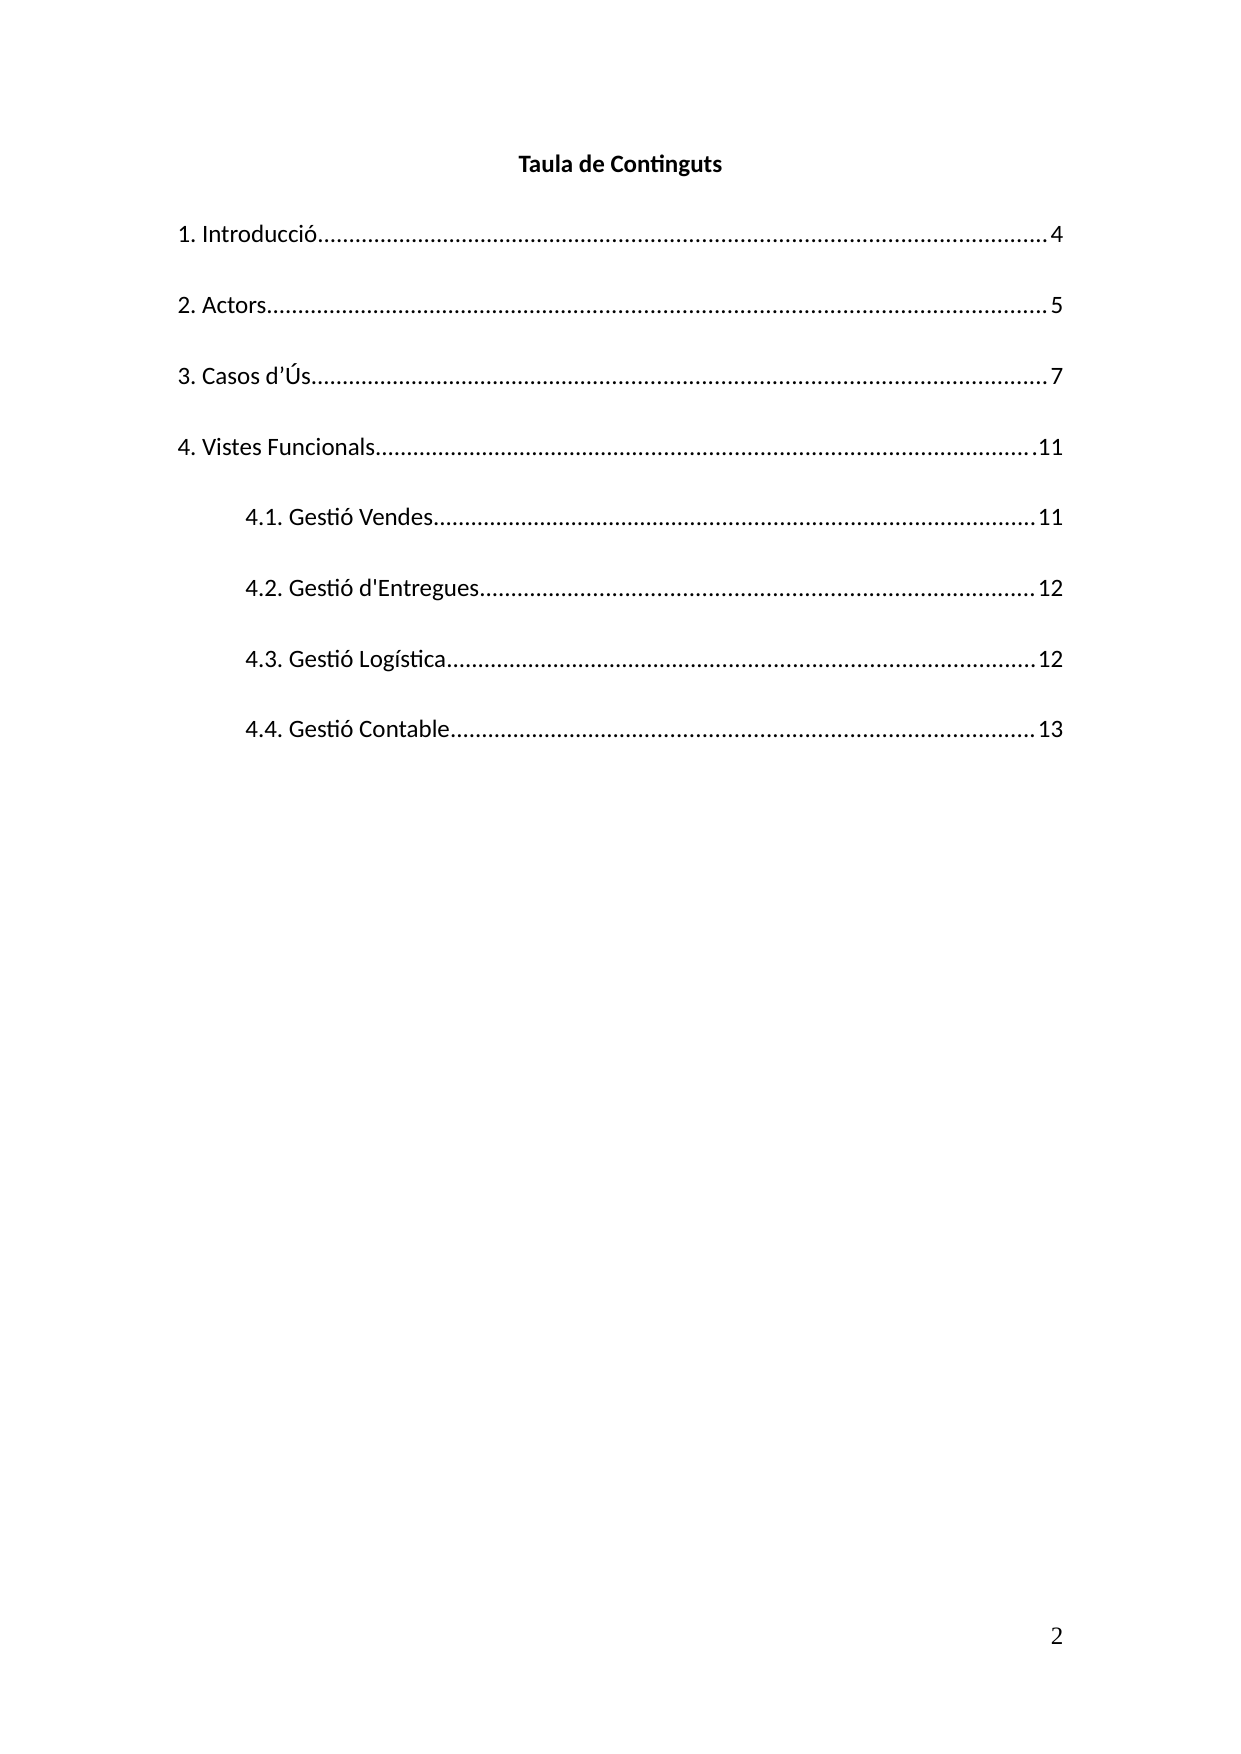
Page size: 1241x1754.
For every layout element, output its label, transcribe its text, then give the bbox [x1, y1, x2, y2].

text 3. Casos d’Ús 7 [177, 360, 988, 390]
title Taula de Continguts [177, 148, 1063, 178]
text 1. Introducció 4 [177, 218, 988, 249]
text 4. Vistes Funcionals .11 [177, 431, 988, 461]
text 2. Actors 5 [177, 289, 988, 320]
text 4.4. Gestió Contable 13 [177, 713, 988, 744]
text 4.1. Gestió Vendes 11 [177, 501, 988, 532]
text 4.2. Gestió d'Entregues 12 [177, 572, 988, 603]
text 4.3. Gestió Logística 12 [177, 643, 988, 673]
